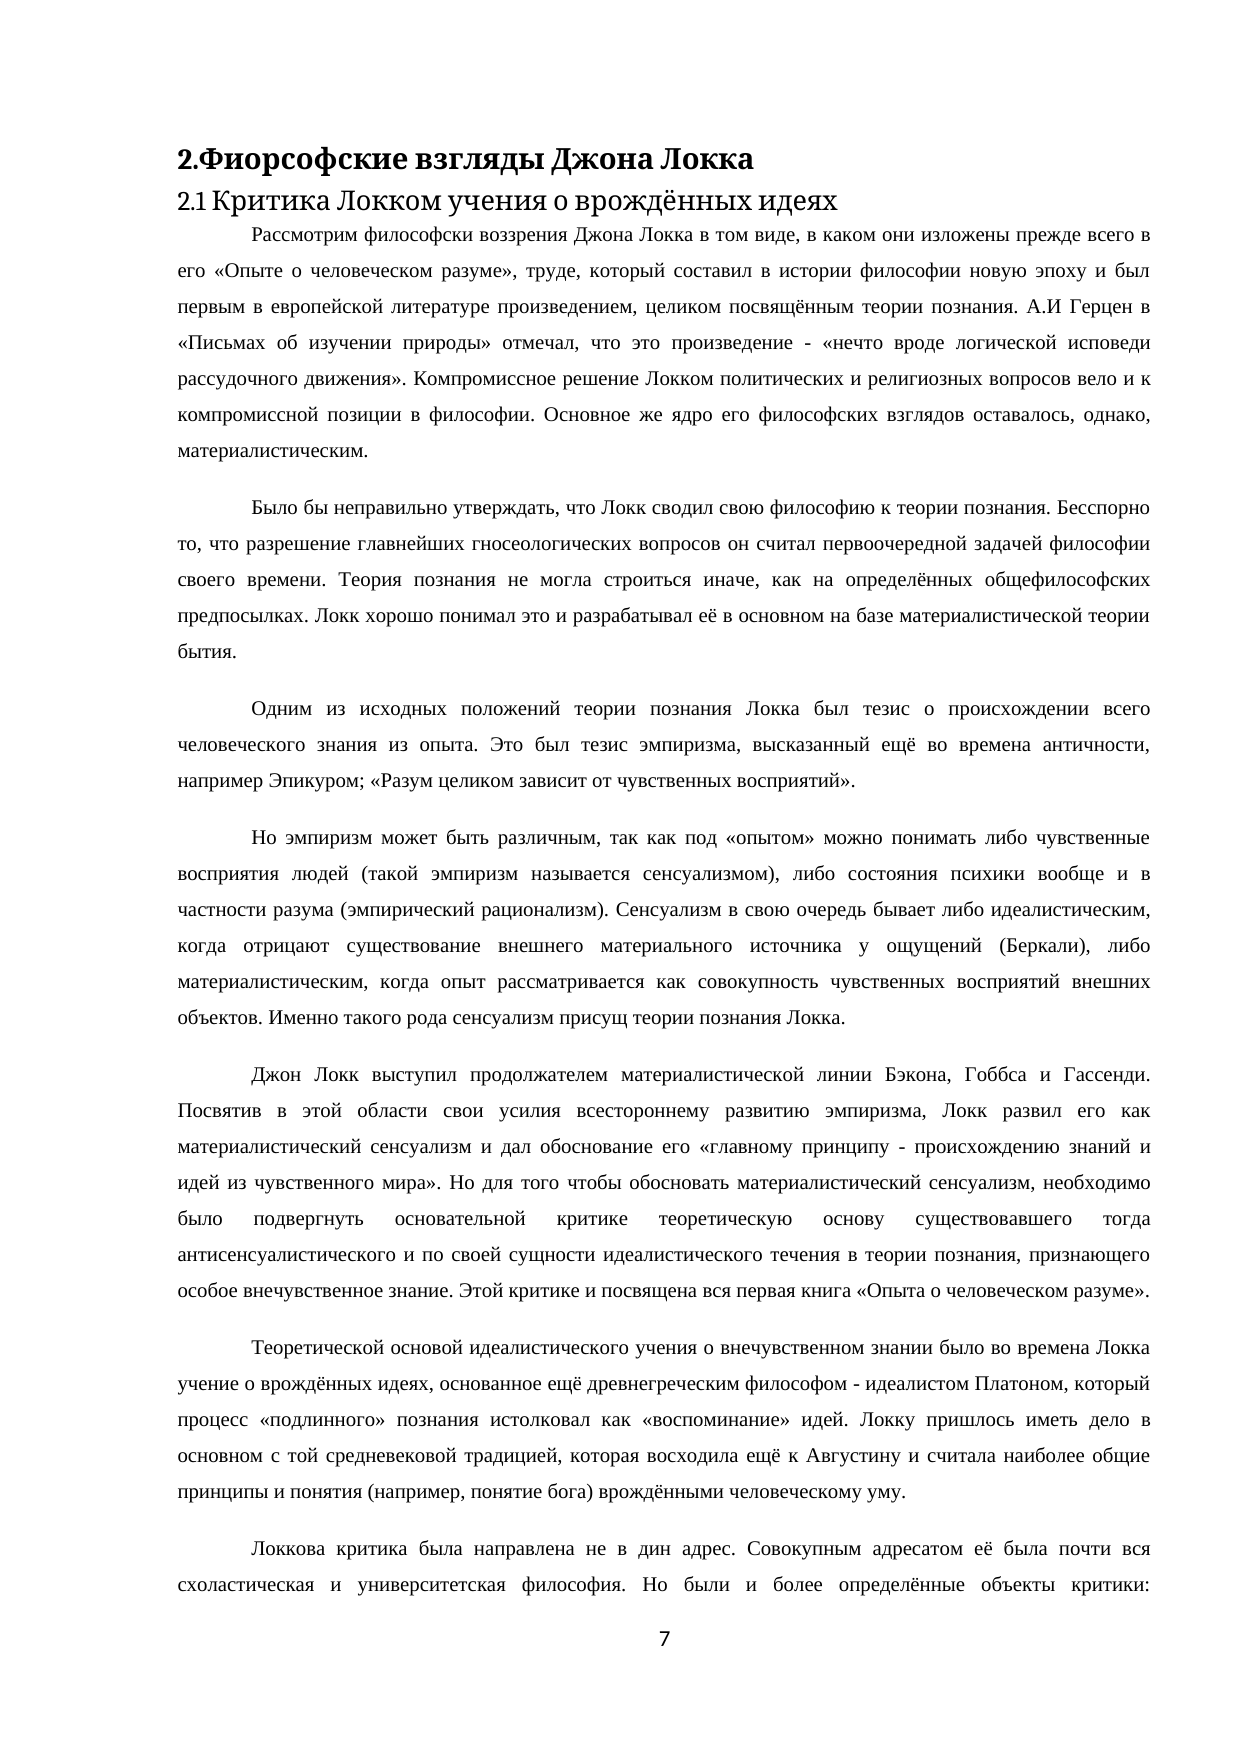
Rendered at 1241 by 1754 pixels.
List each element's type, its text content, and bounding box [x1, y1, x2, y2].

text Но эмпиризм может быть различным, так как под «опытом» можно понимать либо чувственные восприятия людей (такой эмпиризм называется сенсуализмом), либо состояния психики вообще и в частности разума (эмпирический рационализм). Сенсуализм в свою очередь бывает либо идеалистическим, когда отрицают существование внешнего материального источника у ощущений (Беркали), либо материалистическим, когда опыт рассматривается как совокупность чувственных восприятий внешних объектов. Именно такого рода сенсуализм присущ теории познания Локка. [177, 825, 1152, 1029]
subtitle 2.Фиорсофские взгляды Джона Локка [177, 143, 1152, 177]
text Было бы неправильно утверждать, что Локк сводил свою философию к теории познания. Бесспорно то, что разрешение главнейших гносеологических вопросов он считал первоочередной задачей философии своего времени. Теория познания не могла строиться иначе, как на определённых общефилософских предпосылках. Локк хорошо понимал это и разрабатывал её в основном на базе материалистической теории бытия. [177, 495, 1152, 663]
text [177, 1536, 1152, 1596]
subtitle 2.1 Критика Локком учения о врождённых идеях [177, 186, 1152, 217]
text Теоретической основой идеалистического учения о внечувственном знании было во времена Локка учение о врождённых идеях, основанное ещё древнегреческим философом - идеалистом Платоном, который процесс «подлинного» познания истолковал как «воспоминание» идей. Локку пришлось иметь дело в основном с той средневековой традицией, которая восходила ещё к Августину и считала наиболее общие принципы и понятия (например, понятие бога) врождёнными человеческому уму. [177, 1335, 1152, 1503]
text Джон Локк выступил продолжателем материалистической линии Бэкона, Гоббса и Гассенди. Посвятив в этой области свои усилия всестороннему развитию эмпиризма, Локк развил его как материалистический сенсуализм и дал обоснование его «главному принципу - происхождению знаний и идей из чувственного мира». Но для того чтобы обосновать материалистический сенсуализм, необходимо было подвергнуть основательной критике теоретическую основу существовавшего тогда антисенсуалистического и по своей сущности идеалистического течения в теории познания, признающего особое внечувственное знание. Этой критике и посвящена вся первая книга «Опыта о человеческом разуме». [177, 1062, 1152, 1302]
text Рассмотрим философски воззрения Джона Локка в том виде, в каком они изложены прежде всего в его «Опыте о человеческом разуме», труде, который составил в истории философии новую эпоху и был первым в европейской литературе произведением, целиком посвящённым теории познания. А.И Герцен в «Письмах об изучении природы» отмечал, что это произведение - «нечто вроде логической исповеди рассудочного движения». Компромиссное решение Локком политических и религиозных вопросов вело и к компромиссной позиции в философии. Основное же ядро его философских взглядов оставалось, однако, материалистическим. [177, 222, 1152, 462]
text Одним из исходных положений теории познания Локка был тезис о происхождении всего человеческого знания из опыта. Это был тезис эмпиризма, высказанный ещё во времена античности, например Эпикуром; «Разум целиком зависит от чувственных восприятий». [177, 696, 1152, 792]
